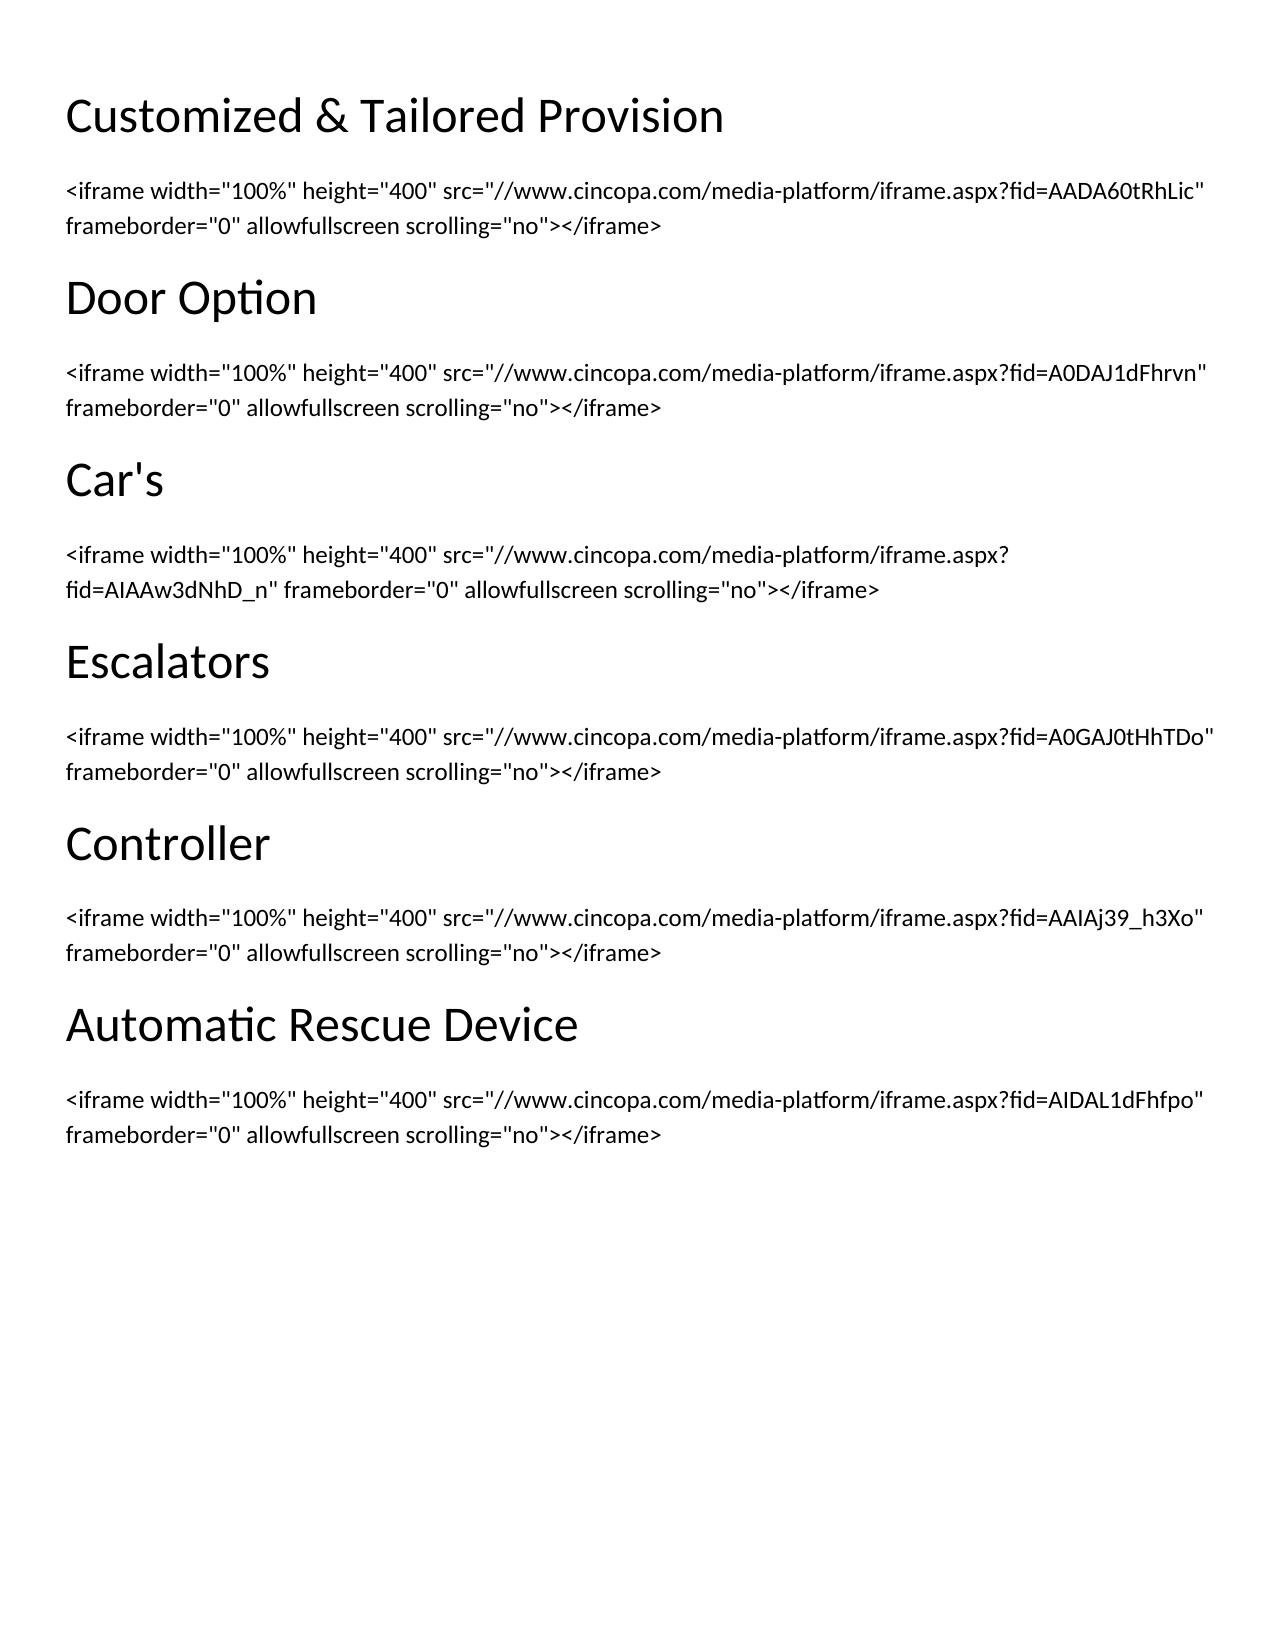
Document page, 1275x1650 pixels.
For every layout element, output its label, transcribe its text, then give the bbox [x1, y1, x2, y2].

text Automatic Rescue Device [66, 993, 1219, 1054]
text <iframe width="100%" height="400" src="//www.cincopa.com/media-platform/iframe.aspx?fid=A0GAJ0tHhTDo" frameborder="0" allowfullscreen scrolling="no"></iframe> [66, 721, 1219, 786]
text Customized & Tailored Provision [66, 84, 1219, 145]
text Door Option [66, 266, 1219, 327]
text Car's [66, 448, 1219, 509]
text <iframe width="100%" height="400" src="//www.cincopa.com/media-platform/iframe.aspx?fid=AIAAw3dNhD_n" frameborder="0" allowfullscreen scrolling="no"></iframe> [66, 539, 1219, 604]
text Controller [66, 811, 1219, 872]
text <iframe width="100%" height="400" src="//www.cincopa.com/media-platform/iframe.aspx?fid=AAIAj39_h3Xo" frameborder="0" allowfullscreen scrolling="no"></iframe> [66, 902, 1219, 968]
text <iframe width="100%" height="400" src="//www.cincopa.com/media-platform/iframe.aspx?fid=AIDAL1dFhfpo" frameborder="0" allowfullscreen scrolling="no"></iframe> [66, 1084, 1219, 1150]
text <iframe width="100%" height="400" src="//www.cincopa.com/media-platform/iframe.aspx?fid=A0DAJ1dFhrvn" frameborder="0" allowfullscreen scrolling="no"></iframe> [66, 357, 1219, 423]
text Escalators [66, 630, 1219, 691]
text <iframe width="100%" height="400" src="//www.cincopa.com/media-platform/iframe.aspx?fid=AADA60tRhLic" frameborder="0" allowfullscreen scrolling="no"></iframe> [66, 175, 1219, 241]
